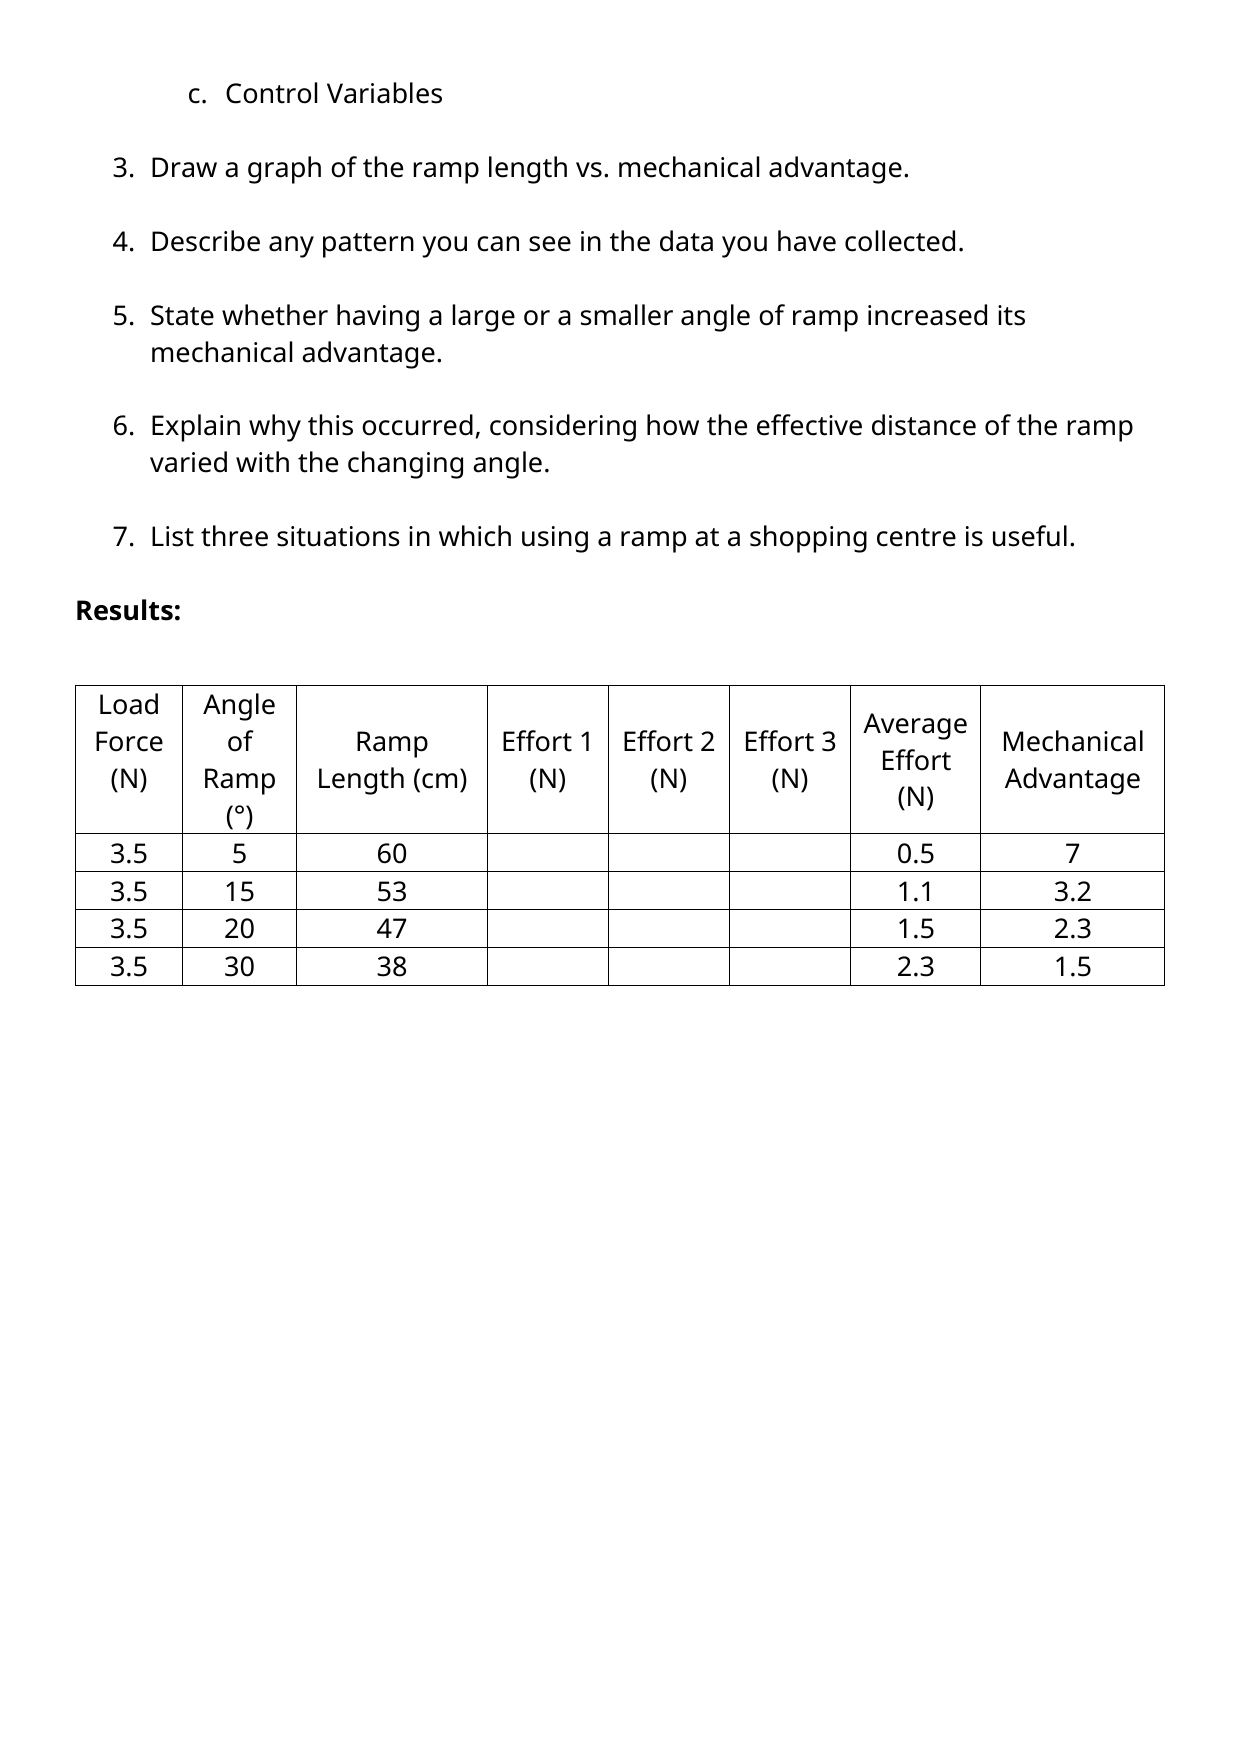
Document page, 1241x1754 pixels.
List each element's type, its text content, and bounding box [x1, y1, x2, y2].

table_cell 30 [183, 948, 296, 985]
table_cell [609, 948, 729, 985]
table_cell [488, 948, 608, 985]
table_cell 7 [981, 834, 1164, 871]
table_cell 3.5 [76, 872, 182, 909]
table_cell [488, 834, 608, 871]
table_cell 20 [183, 910, 296, 947]
table_cell 1.5 [981, 948, 1164, 985]
table_cell 3.2 [981, 872, 1164, 909]
table_cell [609, 834, 729, 871]
text Results: [75, 591, 1165, 628]
table_cell [730, 948, 850, 985]
table_cell 1.1 [851, 872, 980, 909]
table_header Average Effort (N) [851, 686, 980, 833]
table_header Effort 1 (N) [488, 686, 608, 833]
list State whether having a large or a smaller angle of ramp increased its mechanical advantage. [112, 296, 1165, 370]
table_cell 38 [297, 948, 487, 985]
table_cell 47 [297, 910, 487, 947]
table_cell [609, 910, 729, 947]
table_header Ramp Length (cm) [297, 686, 487, 833]
table_cell 0.5 [851, 834, 980, 871]
table_header Effort 2 (N) [609, 686, 729, 833]
table_header Load Force (N) [76, 686, 182, 833]
table_cell 5 [183, 834, 296, 871]
list Draw a graph of the ramp length vs. mechanical advantage. [112, 149, 1165, 186]
table_cell 3.5 [76, 910, 182, 947]
list Explain why this occurred, considering how the effective distance of the ramp varied with the changing angle. [112, 407, 1165, 481]
table_cell [730, 834, 850, 871]
table_cell 1.5 [851, 910, 980, 947]
table_cell [609, 872, 729, 909]
list Control Variables [187, 75, 1165, 112]
table_cell 2.3 [851, 948, 980, 985]
table_header Angle of Ramp (°) [183, 686, 296, 833]
table_header Mechanical Advantage [981, 686, 1164, 833]
list Describe any pattern you can see in the data you have collected. [112, 222, 1165, 259]
table_cell [730, 872, 850, 909]
table_header Effort 3 (N) [730, 686, 850, 833]
list List three situations in which using a ramp at a shopping centre is useful. [112, 517, 1165, 554]
table_cell [730, 910, 850, 947]
table_cell 2.3 [981, 910, 1164, 947]
table_cell 3.5 [76, 948, 182, 985]
table_cell [488, 910, 608, 947]
table_cell 60 [297, 834, 487, 871]
table_cell 3.5 [76, 834, 182, 871]
table_cell 53 [297, 872, 487, 909]
table_cell 15 [183, 872, 296, 909]
table_cell [488, 872, 608, 909]
